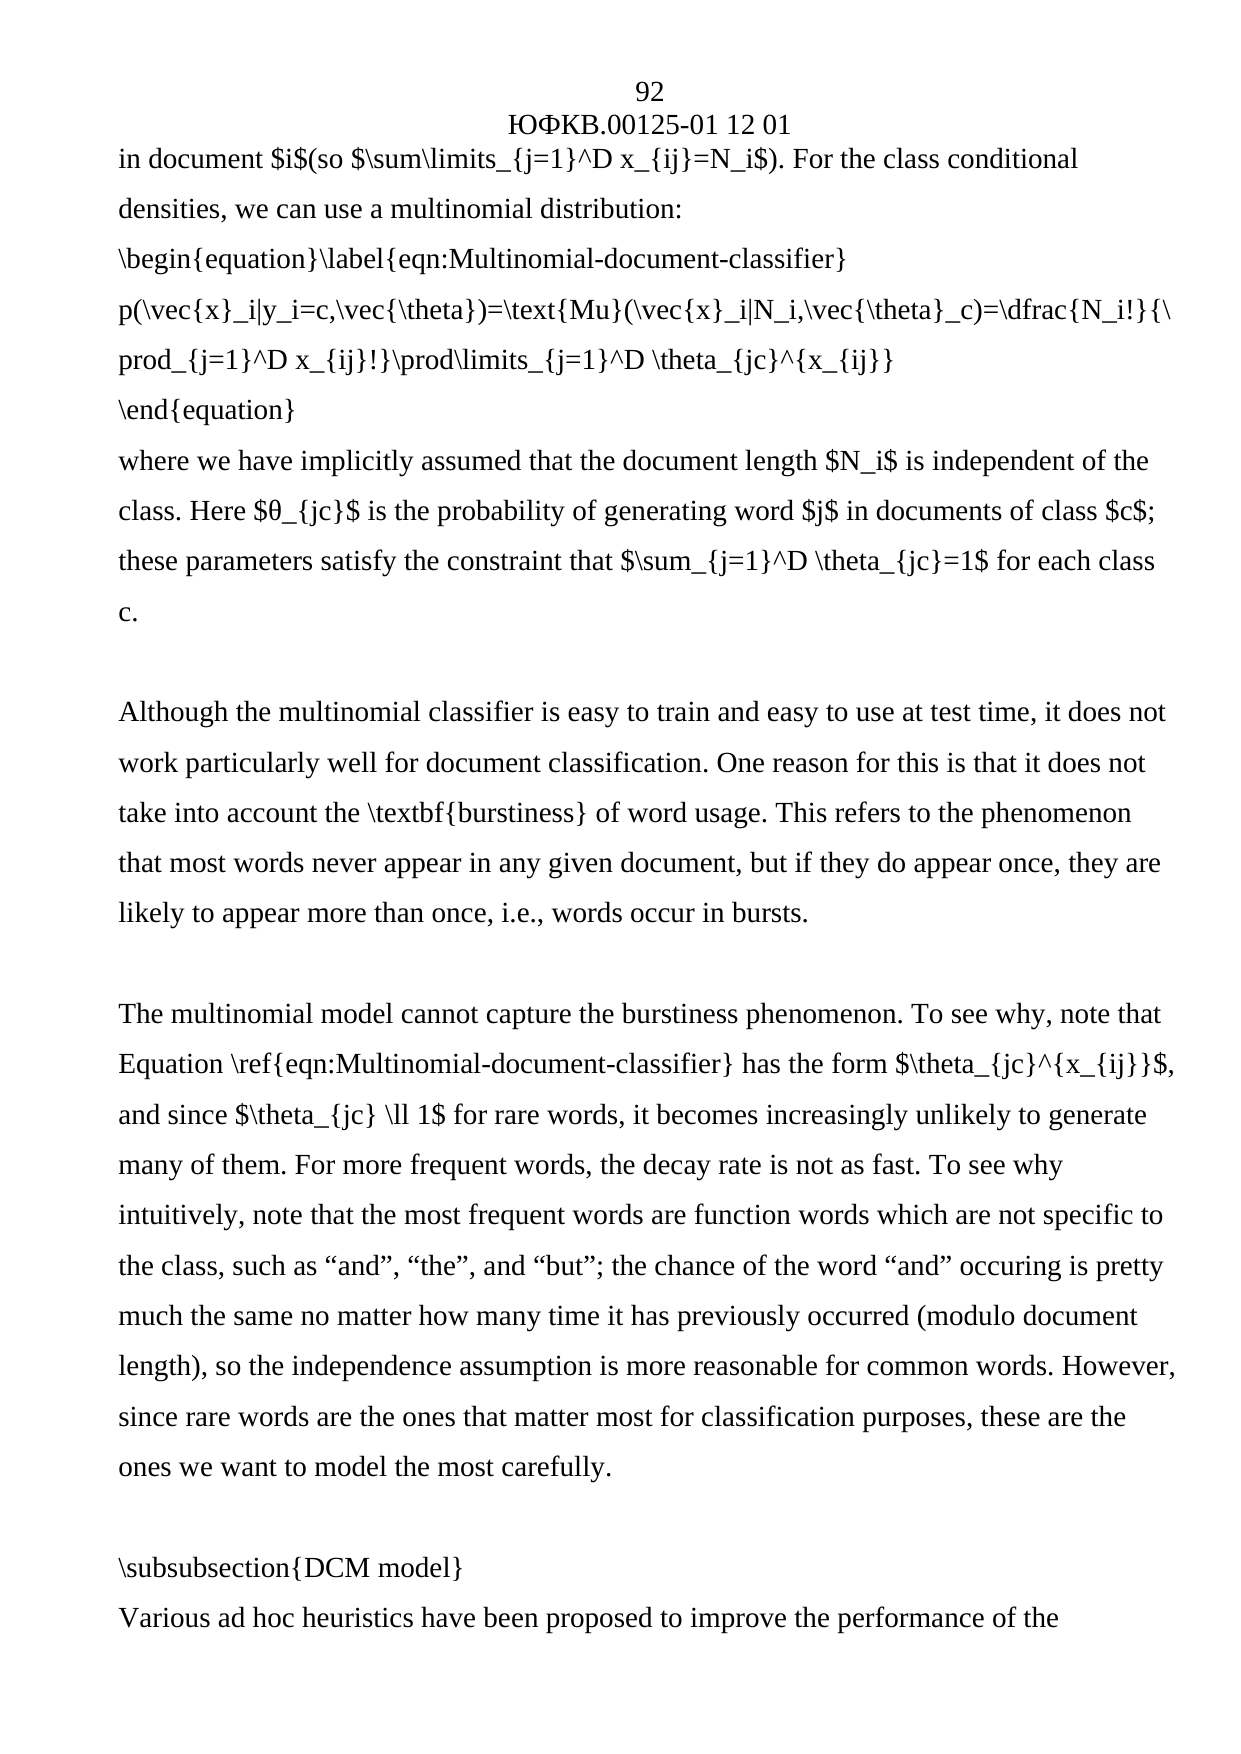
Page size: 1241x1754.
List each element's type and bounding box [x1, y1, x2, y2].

text [118, 141, 1181, 1633]
